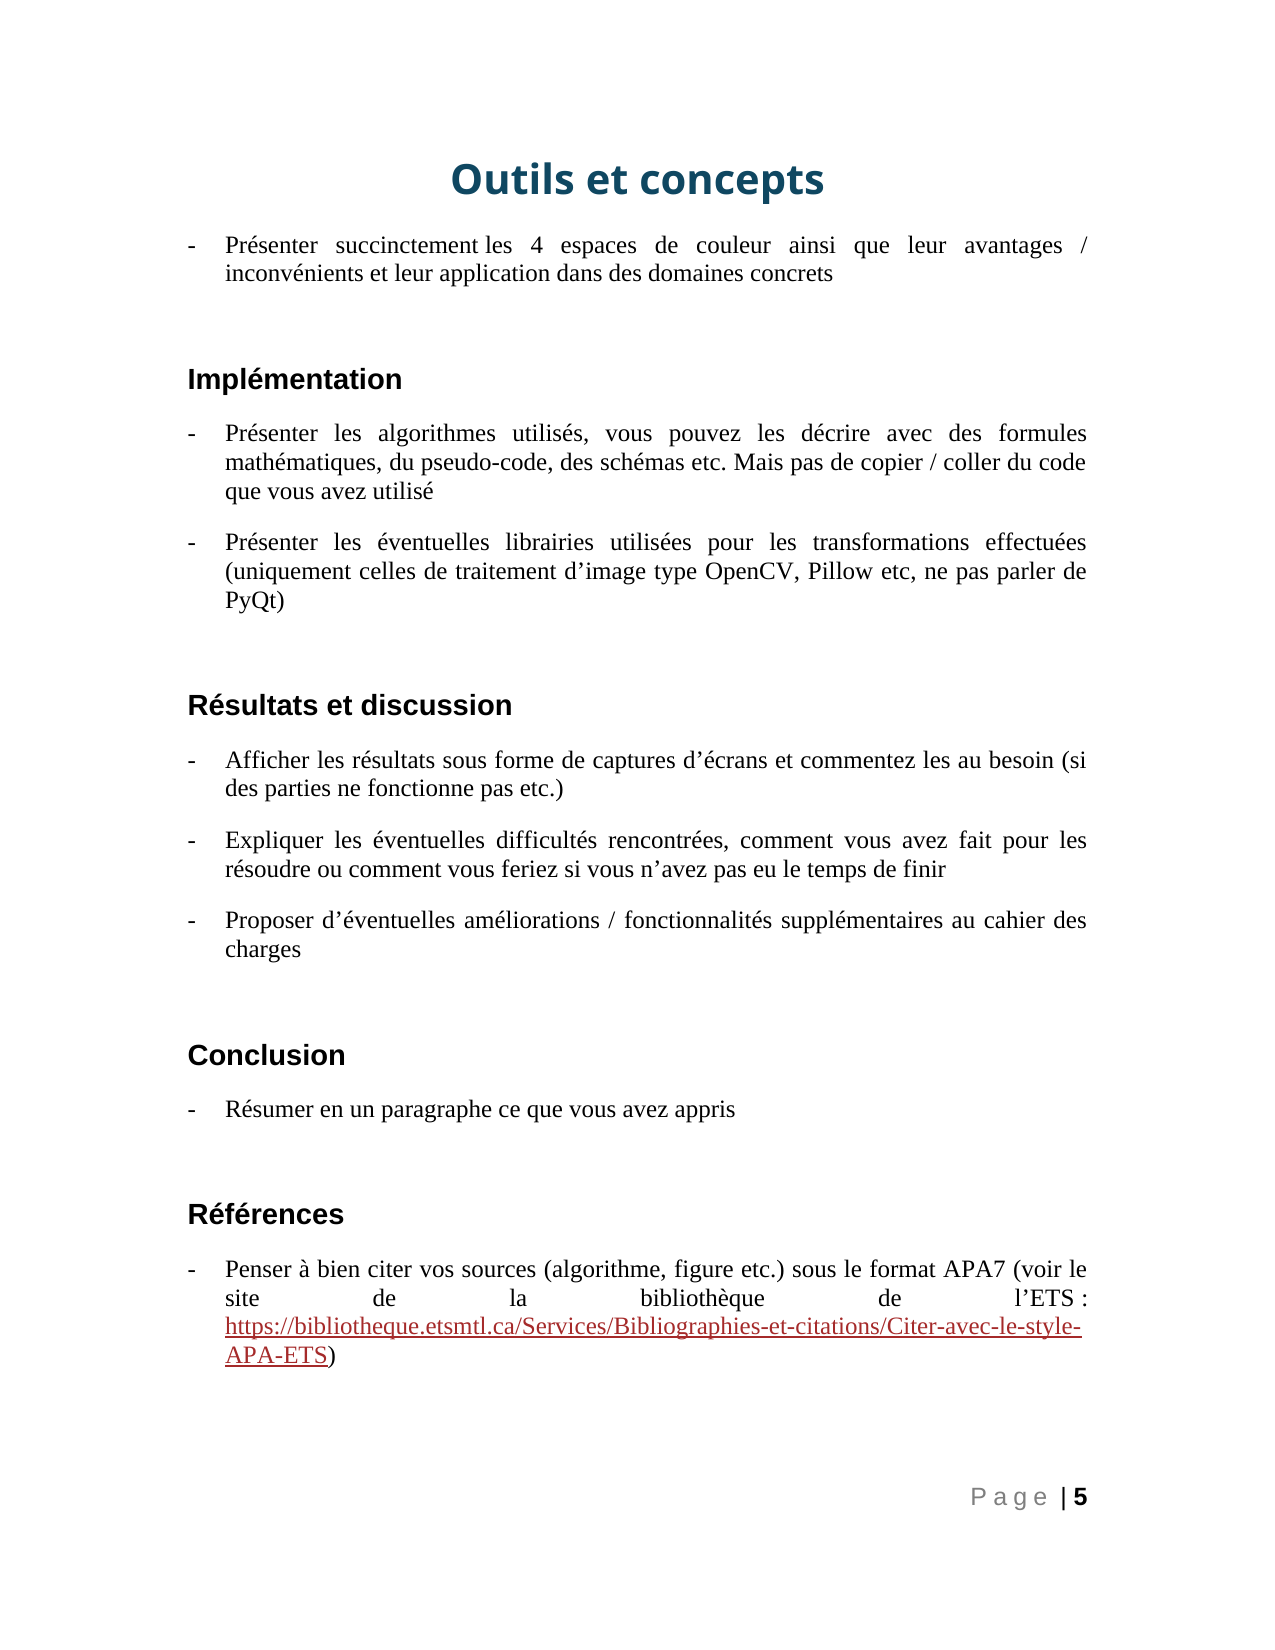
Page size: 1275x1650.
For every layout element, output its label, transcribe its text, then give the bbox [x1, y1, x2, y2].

list Présenter succinctement les 4 espaces de couleur ainsi que leur avantages / inconvénients et leur application dans des domaines concrets [187, 230, 1088, 287]
subtitle Outils et concepts [187, 150, 1088, 207]
subtitle Conclusion [187, 1038, 1088, 1071]
list Expliquer les éventuelles difficultés rencontrées, comment vous avez fait pour les résoudre ou comment vous feriez si vous n’avez pas eu le temps de finir [187, 825, 1088, 883]
subtitle Implémentation [187, 362, 1088, 395]
list Présenter les algorithmes utilisés, vous pouvez les décrire avec des formules mathématiques, du pseudo-code, des schémas etc. Mais pas de copier / coller du code que vous avez utilisé [187, 418, 1088, 504]
list Proposer d’éventuelles améliorations / fonctionnalités supplémentaires au cahier des charges [187, 906, 1088, 963]
list Résumer en un paragraphe ce que vous avez appris [187, 1094, 1088, 1123]
list Penser à bien citer vos sources (algorithme, figure etc.) sous le format APA7 (voir le site de la bibliothèque de l’ETS : https://bibliotheque.etsmtl.ca/Services/Bibliographies-et-citations/Citer-avec-le-style-APA-ETS) [187, 1254, 1088, 1369]
list Présenter les éventuelles librairies utilisées pour les transformations effectuées (uniquement celles de traitement d’image type OpenCV, Pillow etc, ne pas parler de PyQt) [187, 527, 1088, 614]
subtitle Résultats et discussion [187, 688, 1088, 722]
list Afficher les résultats sous forme de captures d’écrans et commentez les au besoin (si des parties ne fonctionne pas etc.) [187, 745, 1088, 802]
subtitle Références [187, 1197, 1088, 1231]
